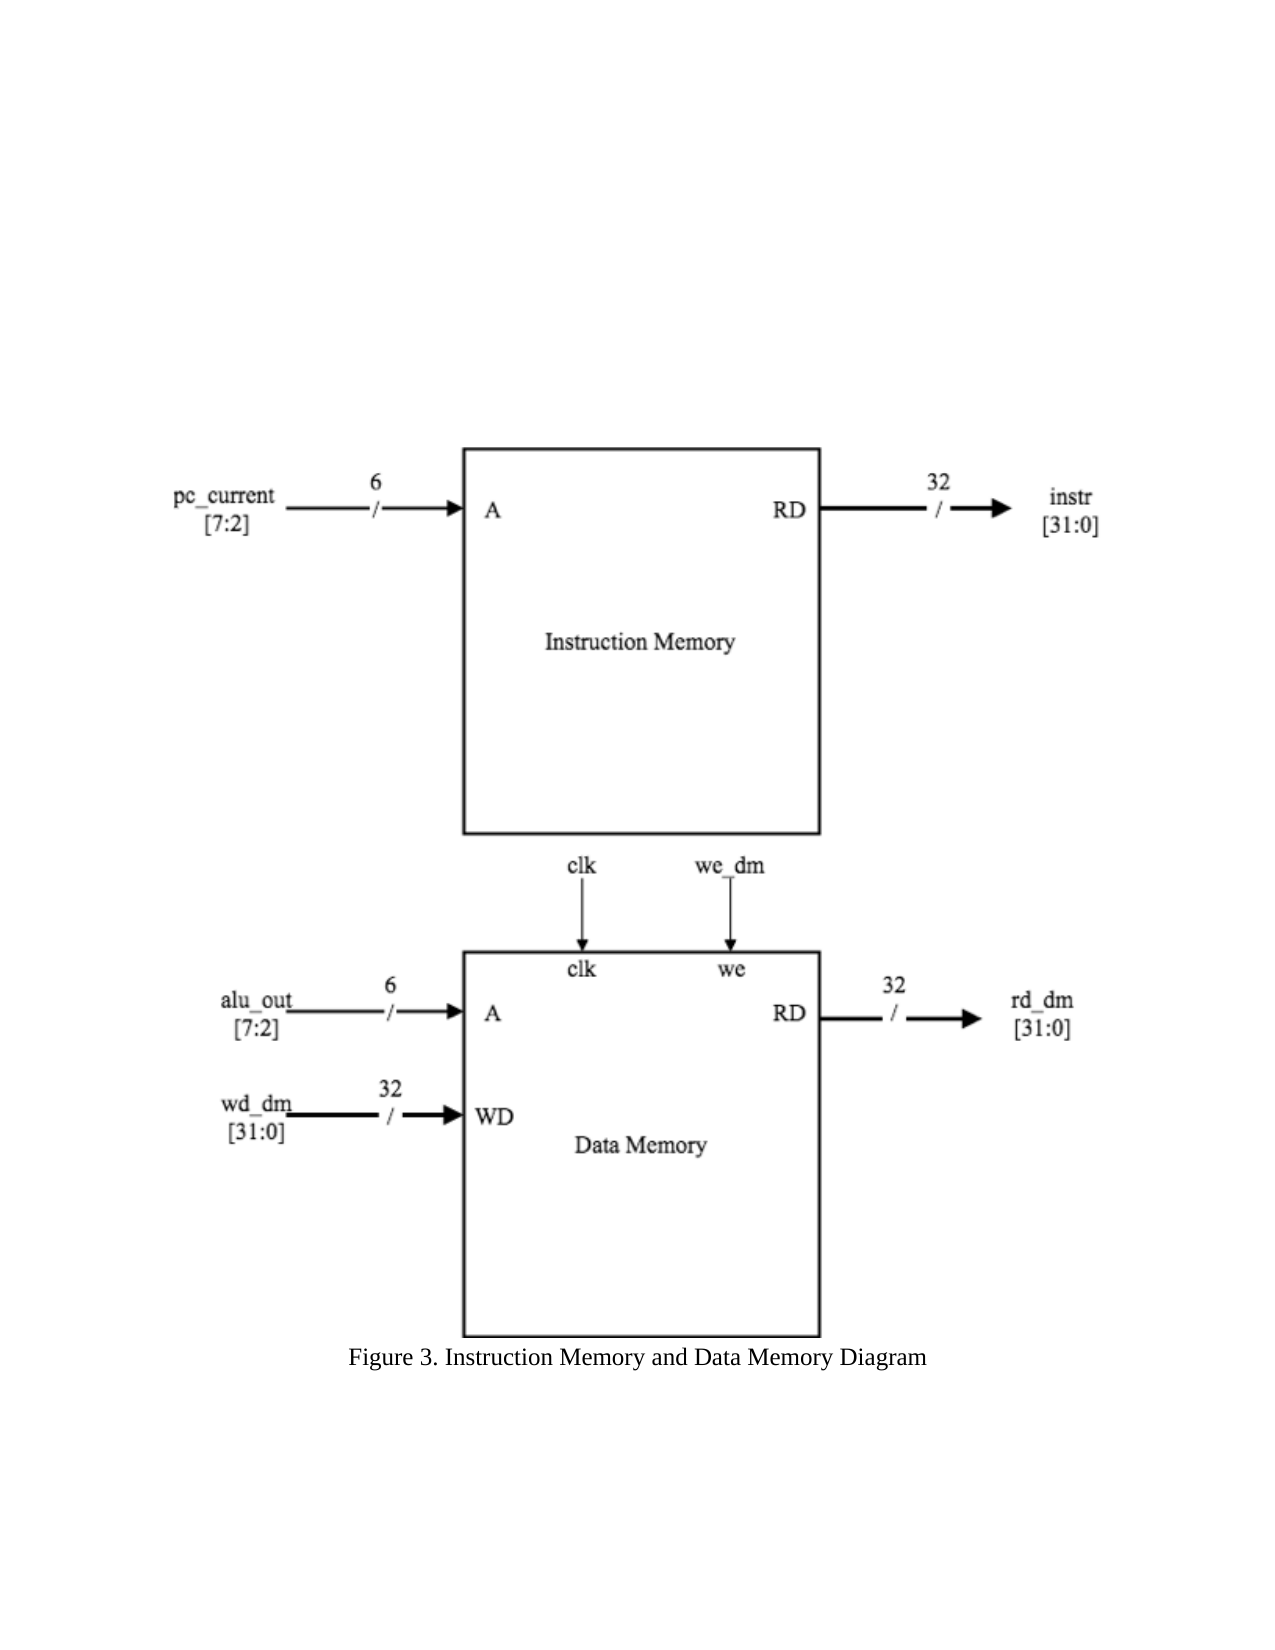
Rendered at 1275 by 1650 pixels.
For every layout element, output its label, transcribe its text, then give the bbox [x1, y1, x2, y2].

picture [173, 447, 1102, 1338]
text Figure 3. Instruction Memory and Data Memory Diagram [150, 1342, 1125, 1371]
